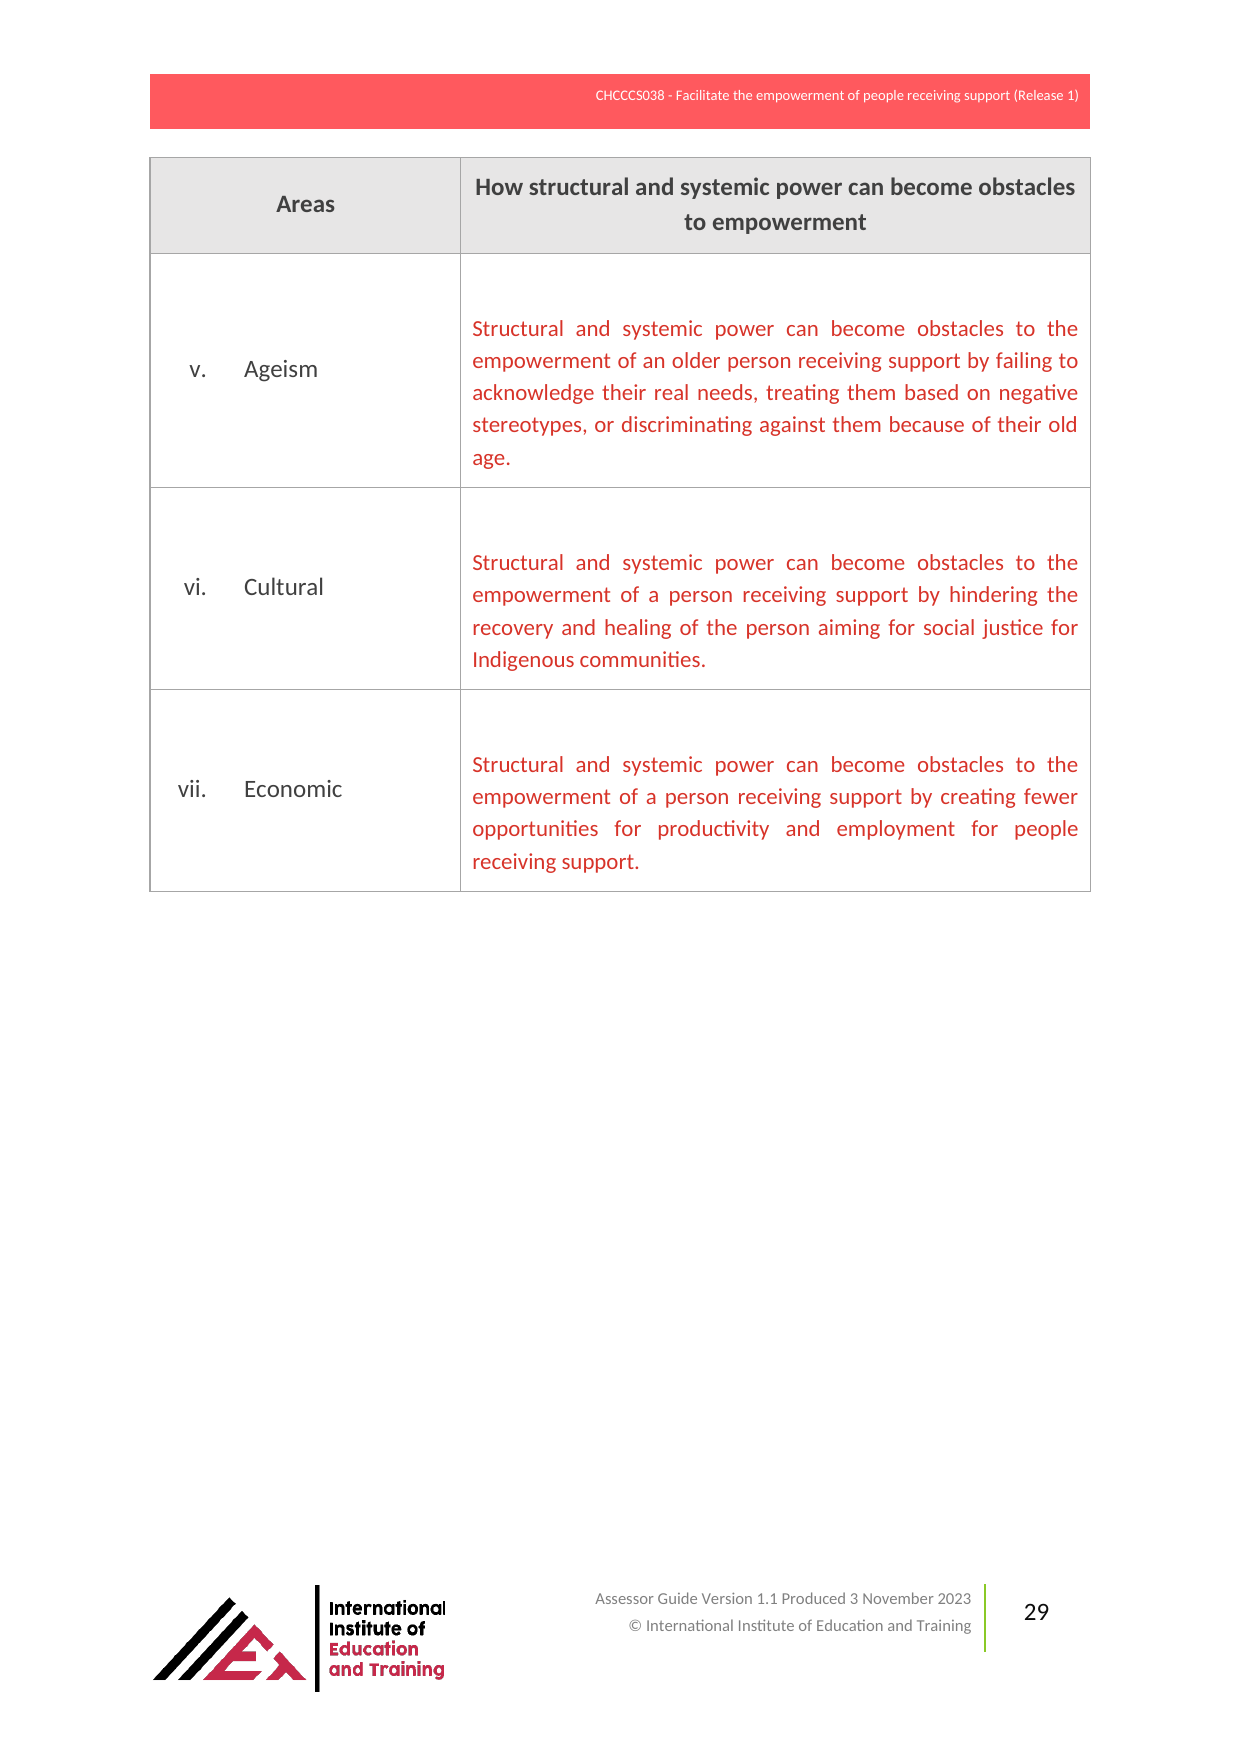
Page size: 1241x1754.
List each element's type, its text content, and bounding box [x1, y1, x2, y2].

table_cell Economic [151, 690, 460, 891]
table_cell Ageism [151, 254, 460, 487]
table_cell Structural and systemic power can become obstacles to the empowerment of an older person receiving support by failing to acknowledge their real needs, treating them based on negative stereotypes, or discriminating against them because of their old age. [461, 254, 1090, 487]
picture [152, 1585, 445, 1692]
table_header Areas [151, 158, 460, 253]
table_cell Structural and systemic power can become obstacles to the empowerment of a person receiving support by hindering the recovery and healing of the person aiming for social justice for Indigenous communities. [461, 488, 1090, 689]
table_header How structural and systemic power can become obstacles to empowerment [461, 158, 1090, 253]
table_cell Cultural [151, 488, 460, 689]
table_cell Structural and systemic power can become obstacles to the empowerment of a person receiving support by creating fewer opportunities for productivity and employment for people receiving support. [461, 690, 1090, 891]
